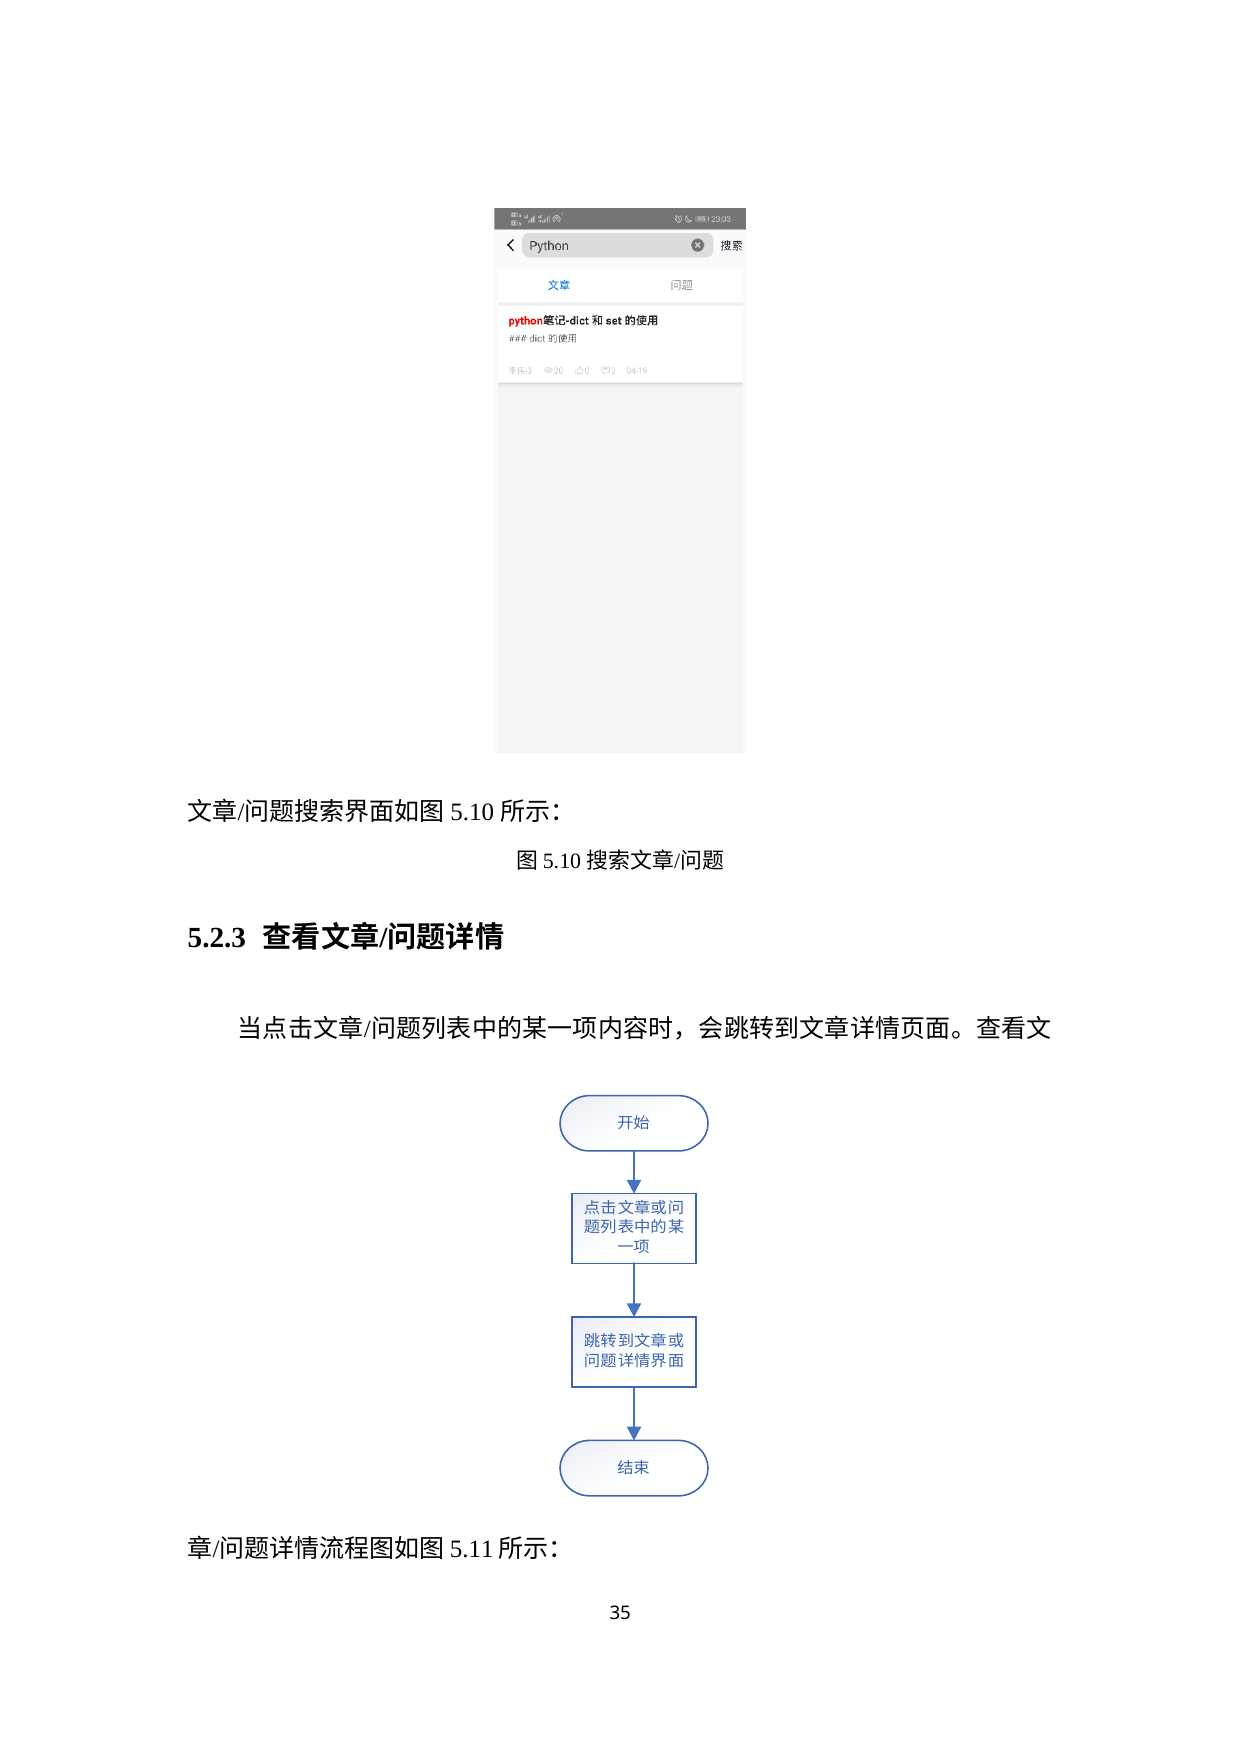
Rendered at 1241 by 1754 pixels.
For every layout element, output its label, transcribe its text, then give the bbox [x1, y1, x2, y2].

text 图5.10 搜索文章/问题 [187, 842, 1053, 875]
text 文章/问题搜索界面如图 5.10 所示： [187, 160, 1053, 842]
text 查看文章/问题详情 [187, 902, 1053, 967]
picture [494, 208, 746, 754]
text 当点击文章/问题列表中的某一项内容时，会跳转到文章详情页面。查看文章/问题详情流程图如图5.11所示： [187, 994, 1053, 1579]
